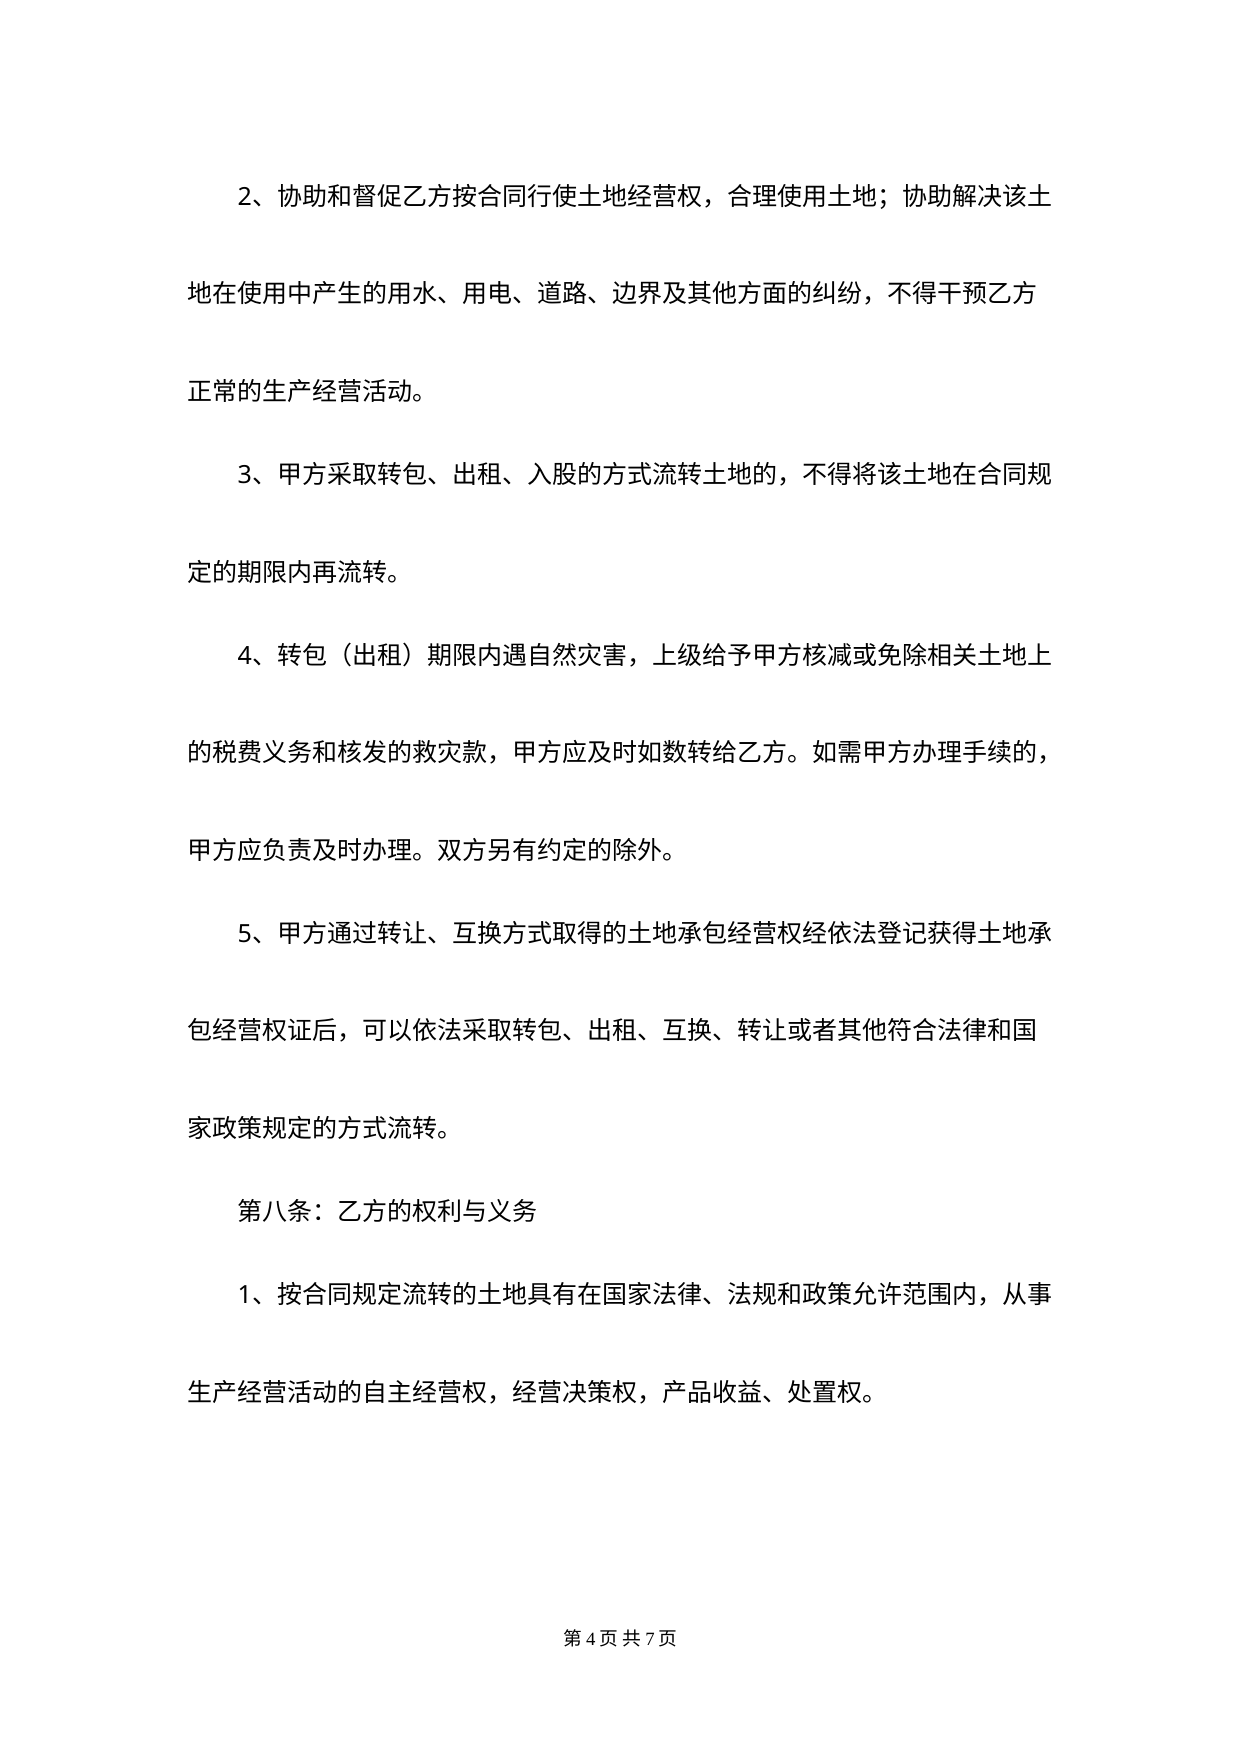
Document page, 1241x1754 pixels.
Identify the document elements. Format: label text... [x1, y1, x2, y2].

text 第八条：乙方的权利与义务 [187, 1177, 1053, 1242]
text 3、甲方采取转包、出租、入股的方式流转土地的，不得将该土地在合同规定的期限内再流转。 [187, 440, 1053, 603]
text 1、按合同规定流转的土地具有在国家法律、法规和政策允许范围内，从事生产经营活动的自主经营权，经营决策权，产品收益、处置权。 [187, 1260, 1053, 1423]
text 4、转包（出租）期限内遇自然灾害，上级给予甲方核减或免除相关土地上的税费义务和核发的救灾款，甲方应及时如数转给乙方。如需甲方办理手续的，甲方应负责及时办理。双方另有约定的除外。 [187, 621, 1053, 881]
text 5、甲方通过转让、互换方式取得的土地承包经营权经依法登记获得土地承包经营权证后，可以依法采取转包、出租、互换、转让或者其他符合法律和国家政策规定的方式流转。 [187, 899, 1053, 1159]
text 2、协助和督促乙方按合同行使土地经营权，合理使用土地；协助解决该土地在使用中产生的用水、用电、道路、边界及其他方面的纠纷，不得干预乙方正常的生产经营活动。 [187, 162, 1053, 422]
